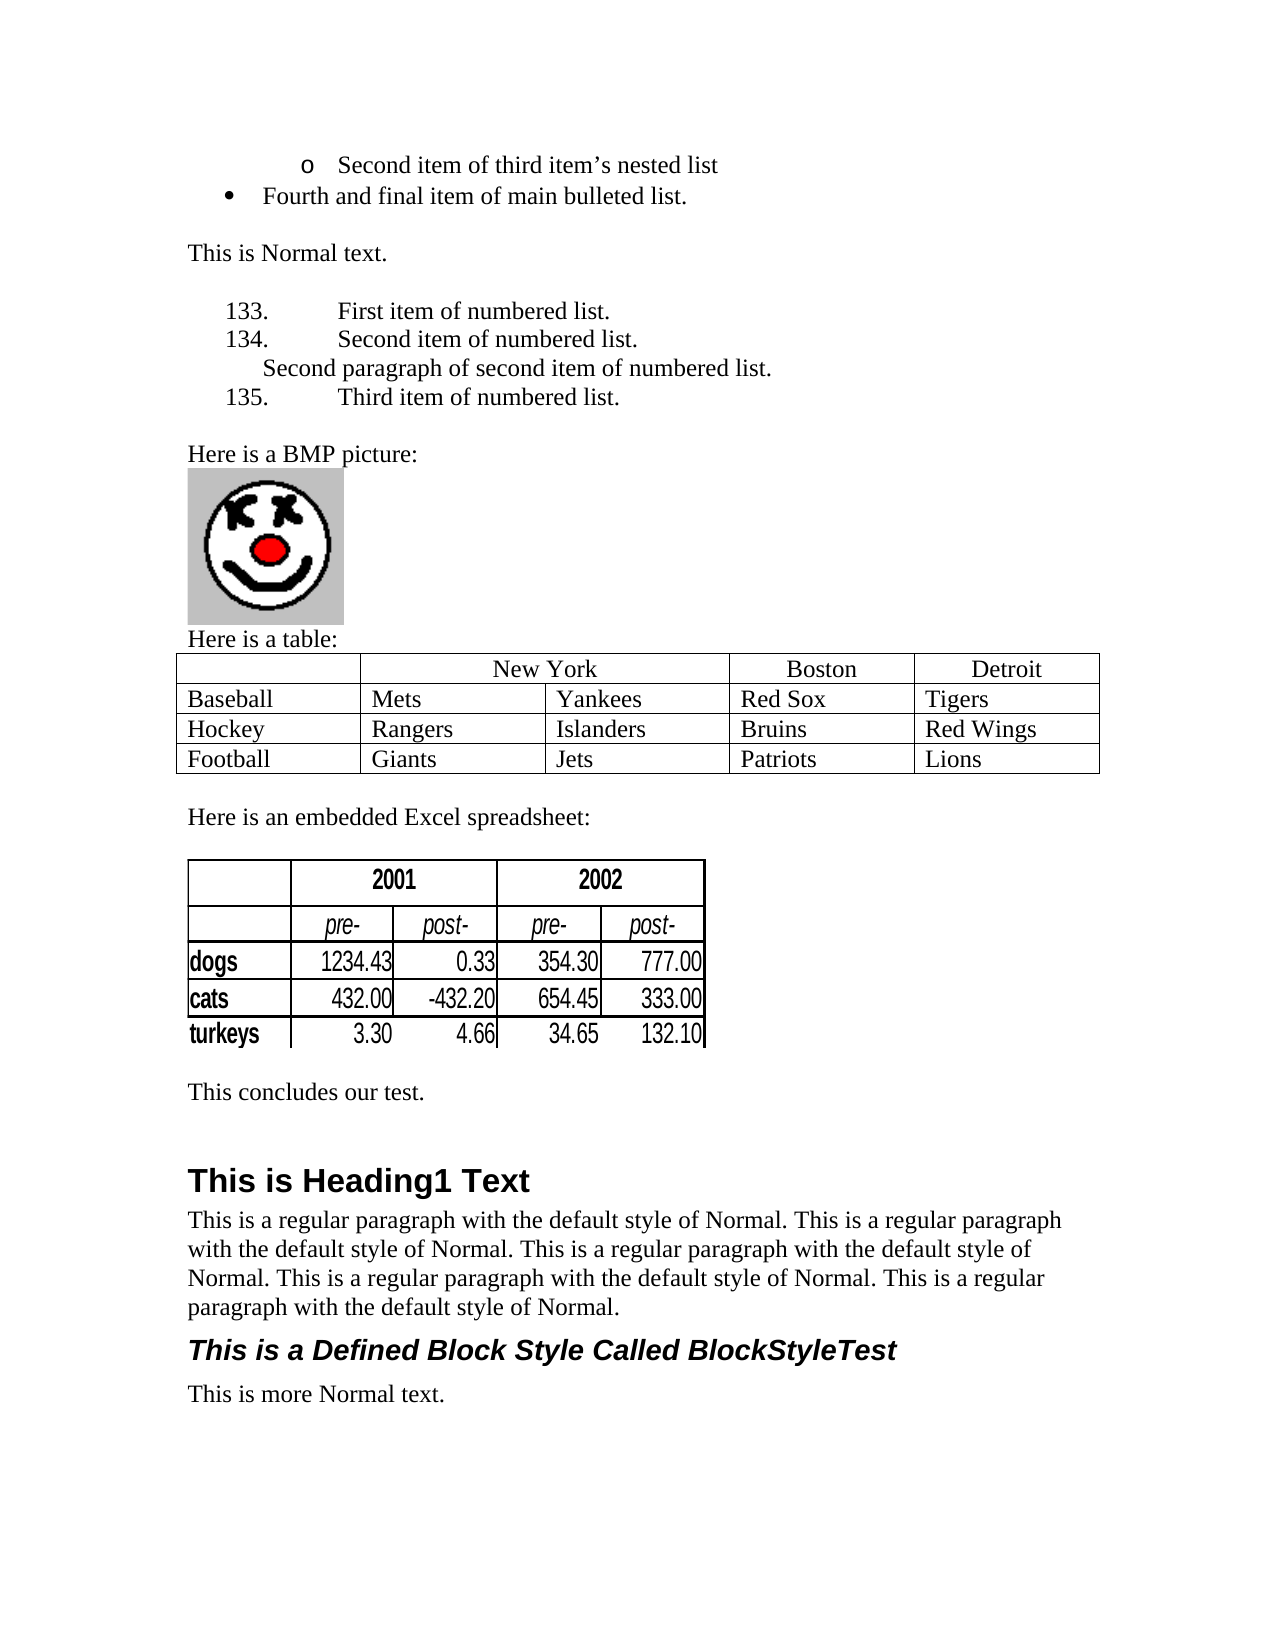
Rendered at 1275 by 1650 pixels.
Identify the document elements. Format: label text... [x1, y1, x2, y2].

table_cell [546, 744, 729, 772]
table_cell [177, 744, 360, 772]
text Here is a BMP picture: [187, 439, 1087, 468]
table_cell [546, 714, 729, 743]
text This is a Defined Block Style Called BlockStyleTest [187, 1333, 1087, 1367]
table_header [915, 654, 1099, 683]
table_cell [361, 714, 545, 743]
list Fourth and final item of main bulleted list. [225, 181, 1087, 209]
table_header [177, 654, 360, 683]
text This is a regular paragraph with the default style of Normal. This is a regular paragraph with the default style of Normal. This is a regular paragraph with the default style of Normal. This is a regular paragraph with the default style of Normal. This is a regular paragraph with the default style of Normal. [187, 1206, 1087, 1321]
text This is more Normal text. [187, 1379, 1087, 1408]
text Second paragraph of second item of numbered list. [262, 353, 1087, 382]
list Second item of third item’s nested list [300, 150, 1087, 181]
picture [187, 468, 344, 625]
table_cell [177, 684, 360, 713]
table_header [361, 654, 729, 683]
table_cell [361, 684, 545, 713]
list First item of numbered list. [225, 296, 1087, 324]
text This concludes our test. [187, 1077, 1087, 1106]
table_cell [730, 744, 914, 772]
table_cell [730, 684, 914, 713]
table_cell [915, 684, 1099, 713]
text This is Normal text. [187, 238, 1087, 267]
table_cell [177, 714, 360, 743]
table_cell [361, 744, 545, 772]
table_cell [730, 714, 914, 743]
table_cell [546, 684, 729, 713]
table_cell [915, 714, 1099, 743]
text Here is an embedded Excel spreadsheet: [187, 802, 1087, 831]
list Second item of numbered list. [225, 324, 1087, 353]
subtitle This is Heading1 Text [187, 1161, 1087, 1199]
list Third item of numbered list. [225, 382, 1087, 411]
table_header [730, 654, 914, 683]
text Here is a table: [187, 624, 1087, 653]
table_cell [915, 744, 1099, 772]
